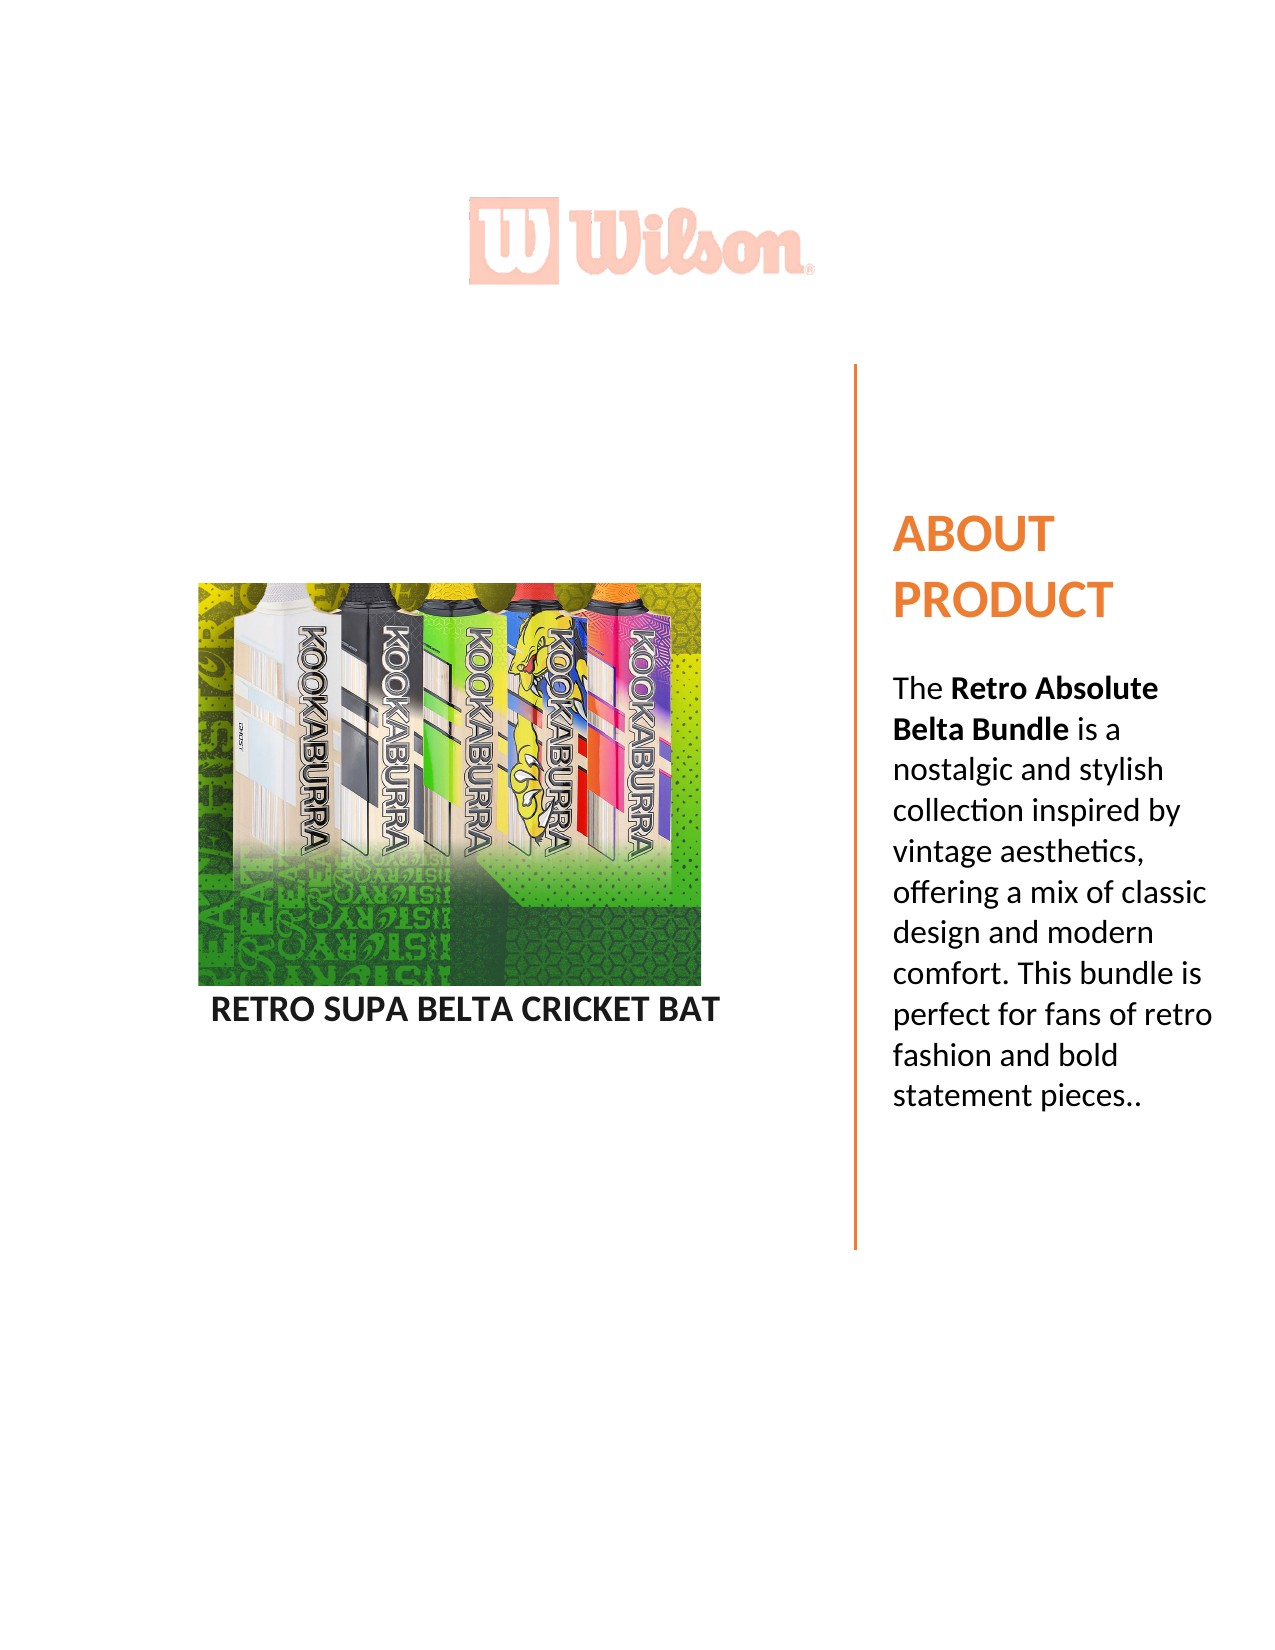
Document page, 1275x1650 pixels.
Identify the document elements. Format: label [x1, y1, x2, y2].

picture [198, 583, 702, 986]
